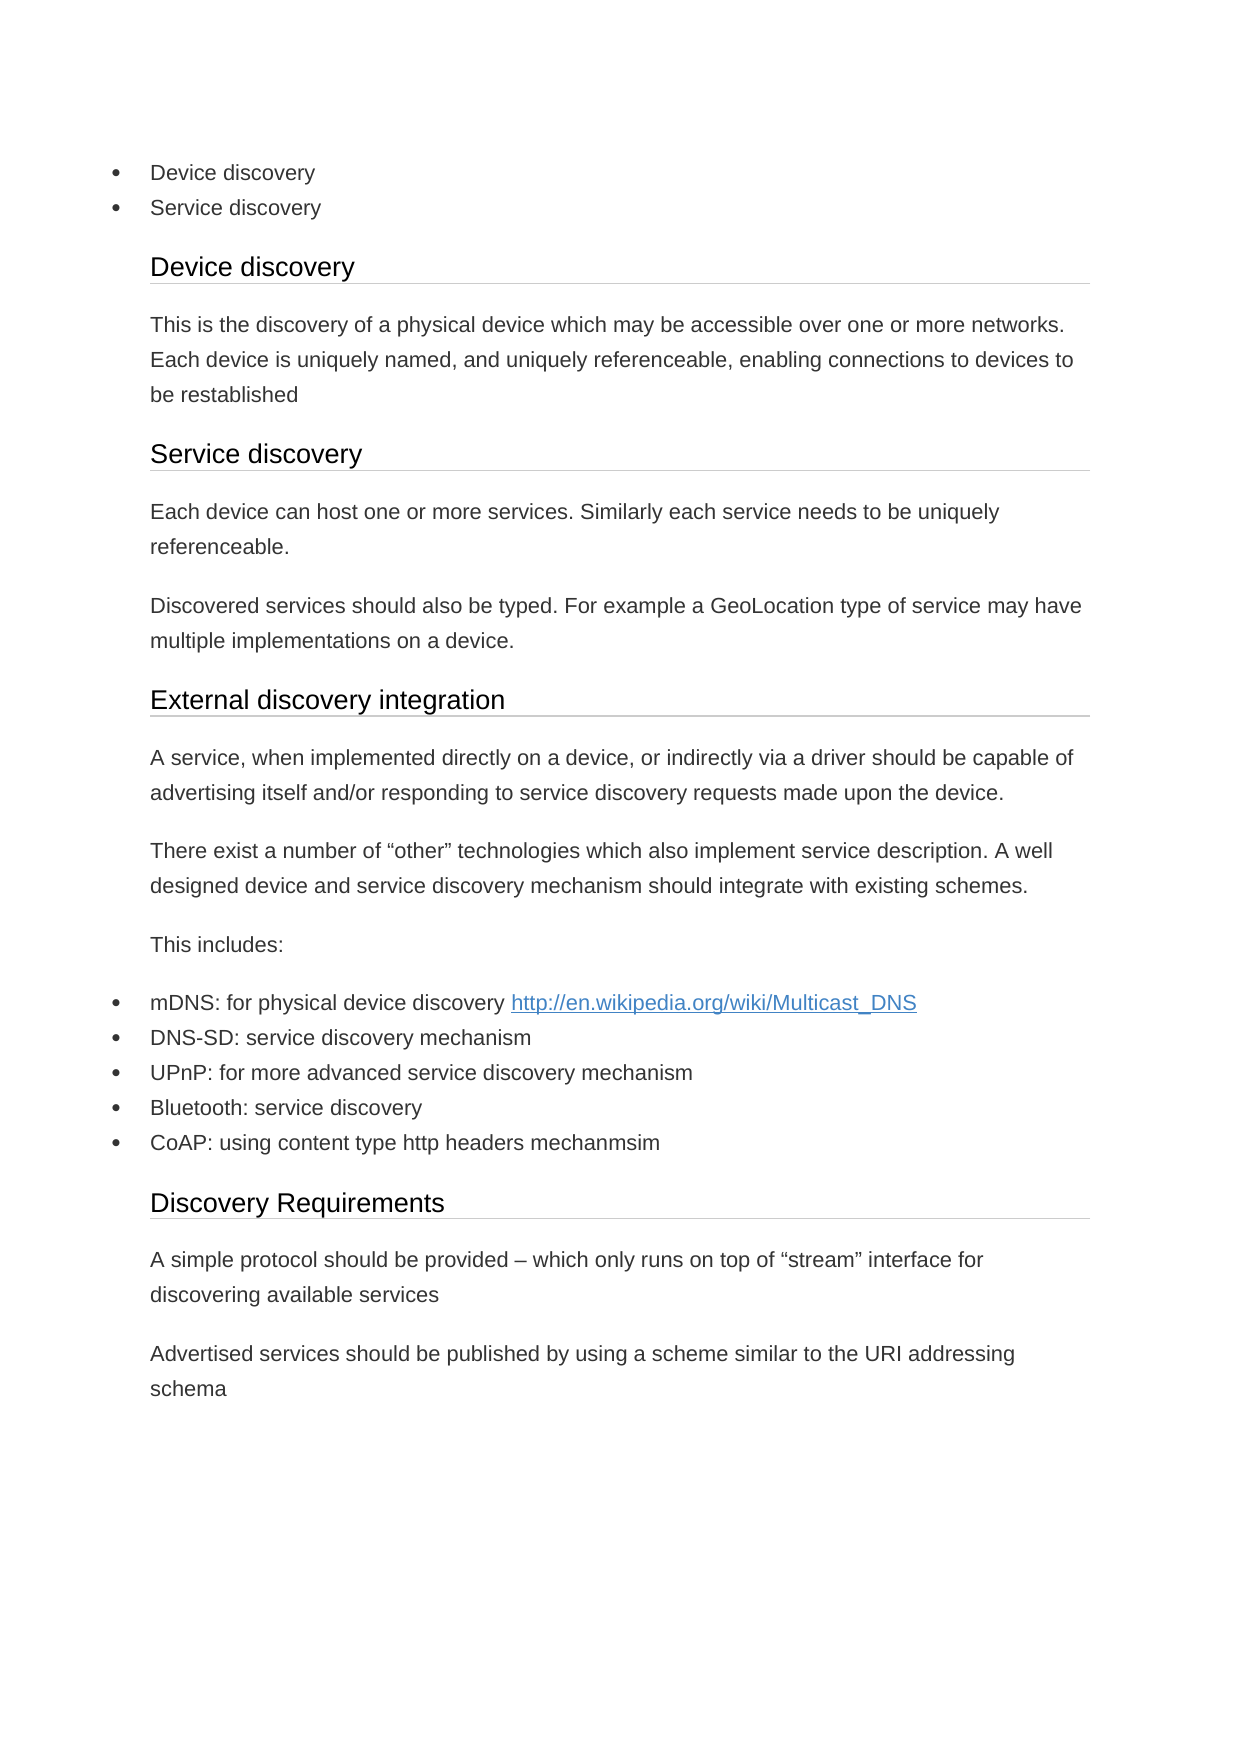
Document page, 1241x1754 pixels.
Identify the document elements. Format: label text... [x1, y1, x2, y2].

subtitle Device discovery [150, 251, 1090, 283]
subtitle Discovery Requirements [150, 1187, 1090, 1218]
text Advertised services should be published by using a scheme similar to the URI addressing schema [150, 1331, 1090, 1401]
list Device discovery [112, 150, 1090, 185]
list Service discovery [112, 185, 1090, 220]
text There exist a number of “other” technologies which also implement service description. A well designed device and service discovery mechanism should integrate with existing schemes. [150, 828, 1090, 898]
list DNS-SD: service discovery mechanism [112, 1015, 1090, 1050]
subtitle External discovery integration [150, 684, 1090, 715]
text A service, when implemented directly on a device, or indirectly via a driver should be capable of advertising itself and/or responding to service discovery requests made upon the device. [150, 735, 1090, 805]
list UPnP: for more advanced service discovery mechanism [112, 1050, 1090, 1085]
text This is the discovery of a physical device which may be accessible over one or more networks. Each device is uniquely named, and uniquely referenceable, enabling connections to devices to be restablished [150, 302, 1090, 407]
text Each device can host one or more services. Similarly each service needs to be uniquely referenceable. [150, 489, 1090, 559]
list mDNS: for physical device discovery http://en.wikipedia.org/wiki/Multicast_DNS [112, 980, 1090, 1015]
text Discovered services should also be typed. For example a GeoLocation type of service may have multiple implementations on a device. [150, 583, 1090, 653]
text This includes: [150, 922, 1090, 957]
subtitle Service discovery [150, 438, 1090, 470]
list CoAP: using content type http headers mechanmsim [112, 1120, 1090, 1155]
list Bluetooth: service discovery [112, 1085, 1090, 1120]
text A simple protocol should be provided – which only runs on top of “stream” interface for discovering available services [150, 1237, 1090, 1307]
